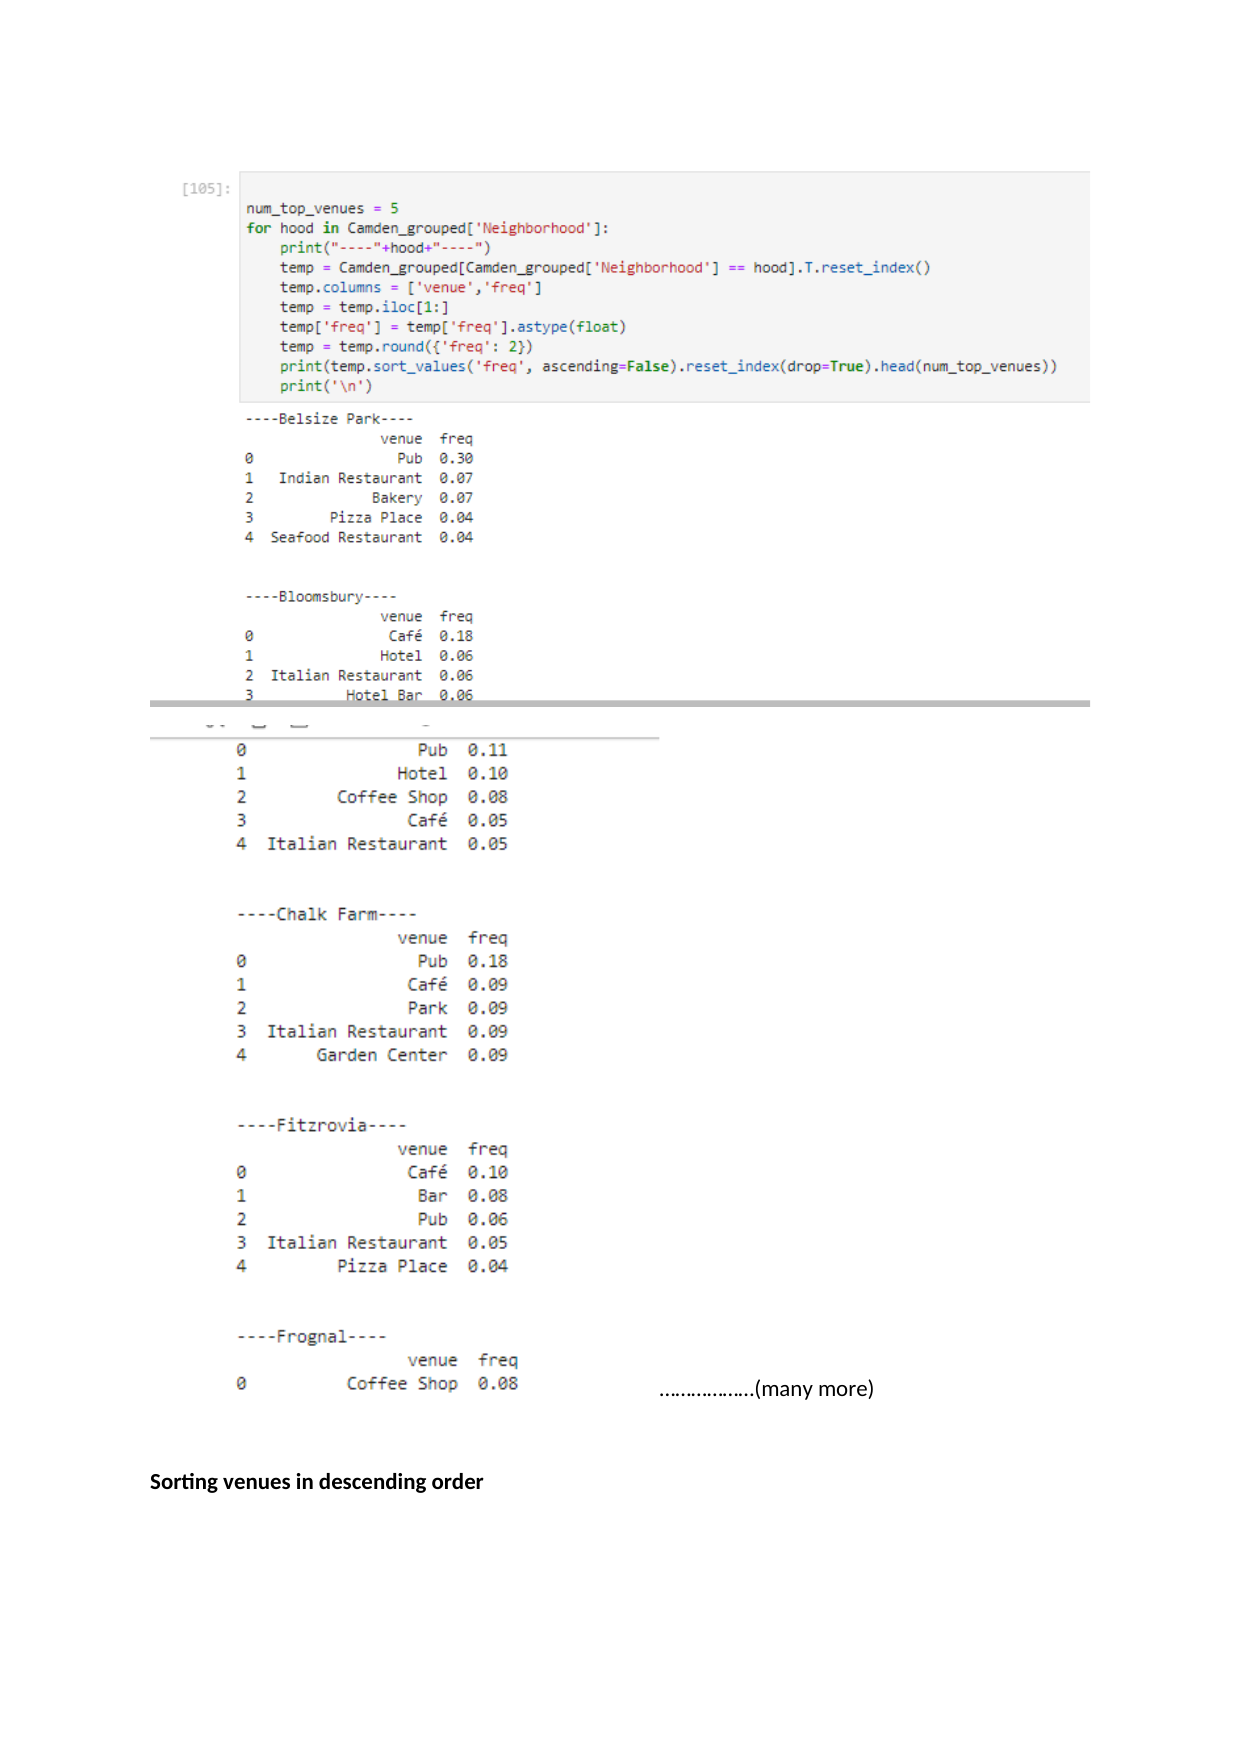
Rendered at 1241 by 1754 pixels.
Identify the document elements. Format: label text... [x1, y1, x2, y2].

picture [150, 725, 660, 1396]
picture [150, 150, 1091, 707]
text Sorting venues in descending order [150, 1467, 1090, 1495]
